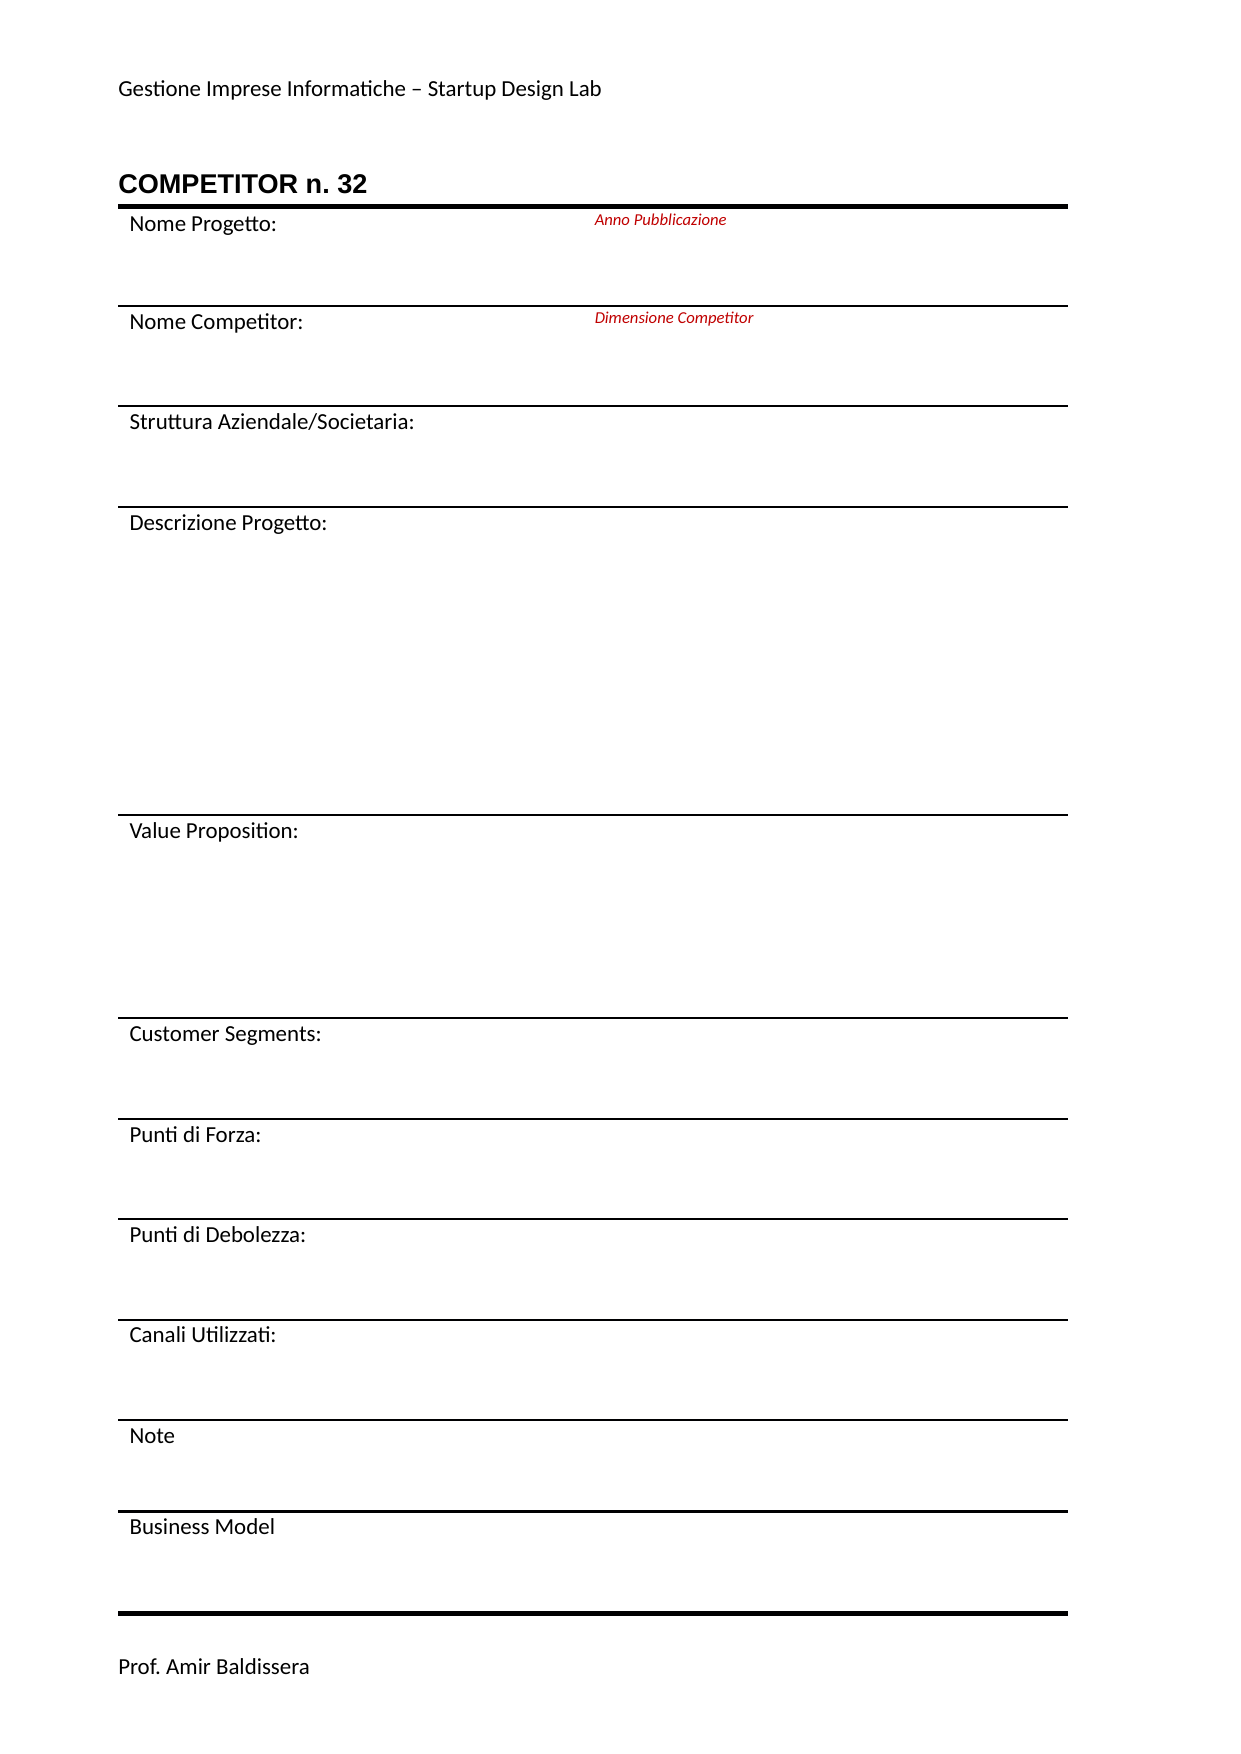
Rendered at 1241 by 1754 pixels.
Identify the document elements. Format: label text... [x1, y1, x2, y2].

table_header Nome Progetto: [118, 209, 583, 305]
table_cell Note [118, 1421, 1068, 1510]
table_cell Punti di Forza: [118, 1120, 1068, 1218]
table_cell Dimensione Competitor [583, 307, 1068, 405]
table_cell Descrizione Progetto: [118, 508, 1068, 814]
table_header Anno Pubblicazione [583, 209, 1068, 305]
table_cell Business Model [118, 1513, 1068, 1611]
table_cell Value Proposition: [118, 816, 1068, 1017]
subtitle COMPETITOR n. 32 [118, 168, 1122, 200]
table_cell Punti di Debolezza: [118, 1220, 1068, 1318]
table_cell Struttura Aziendale/Societaria: [118, 407, 1068, 506]
table_cell Customer Segments: [118, 1019, 1068, 1118]
table_cell Canali Utilizzati: [118, 1321, 1068, 1419]
table_cell Nome Competitor: [118, 307, 583, 405]
